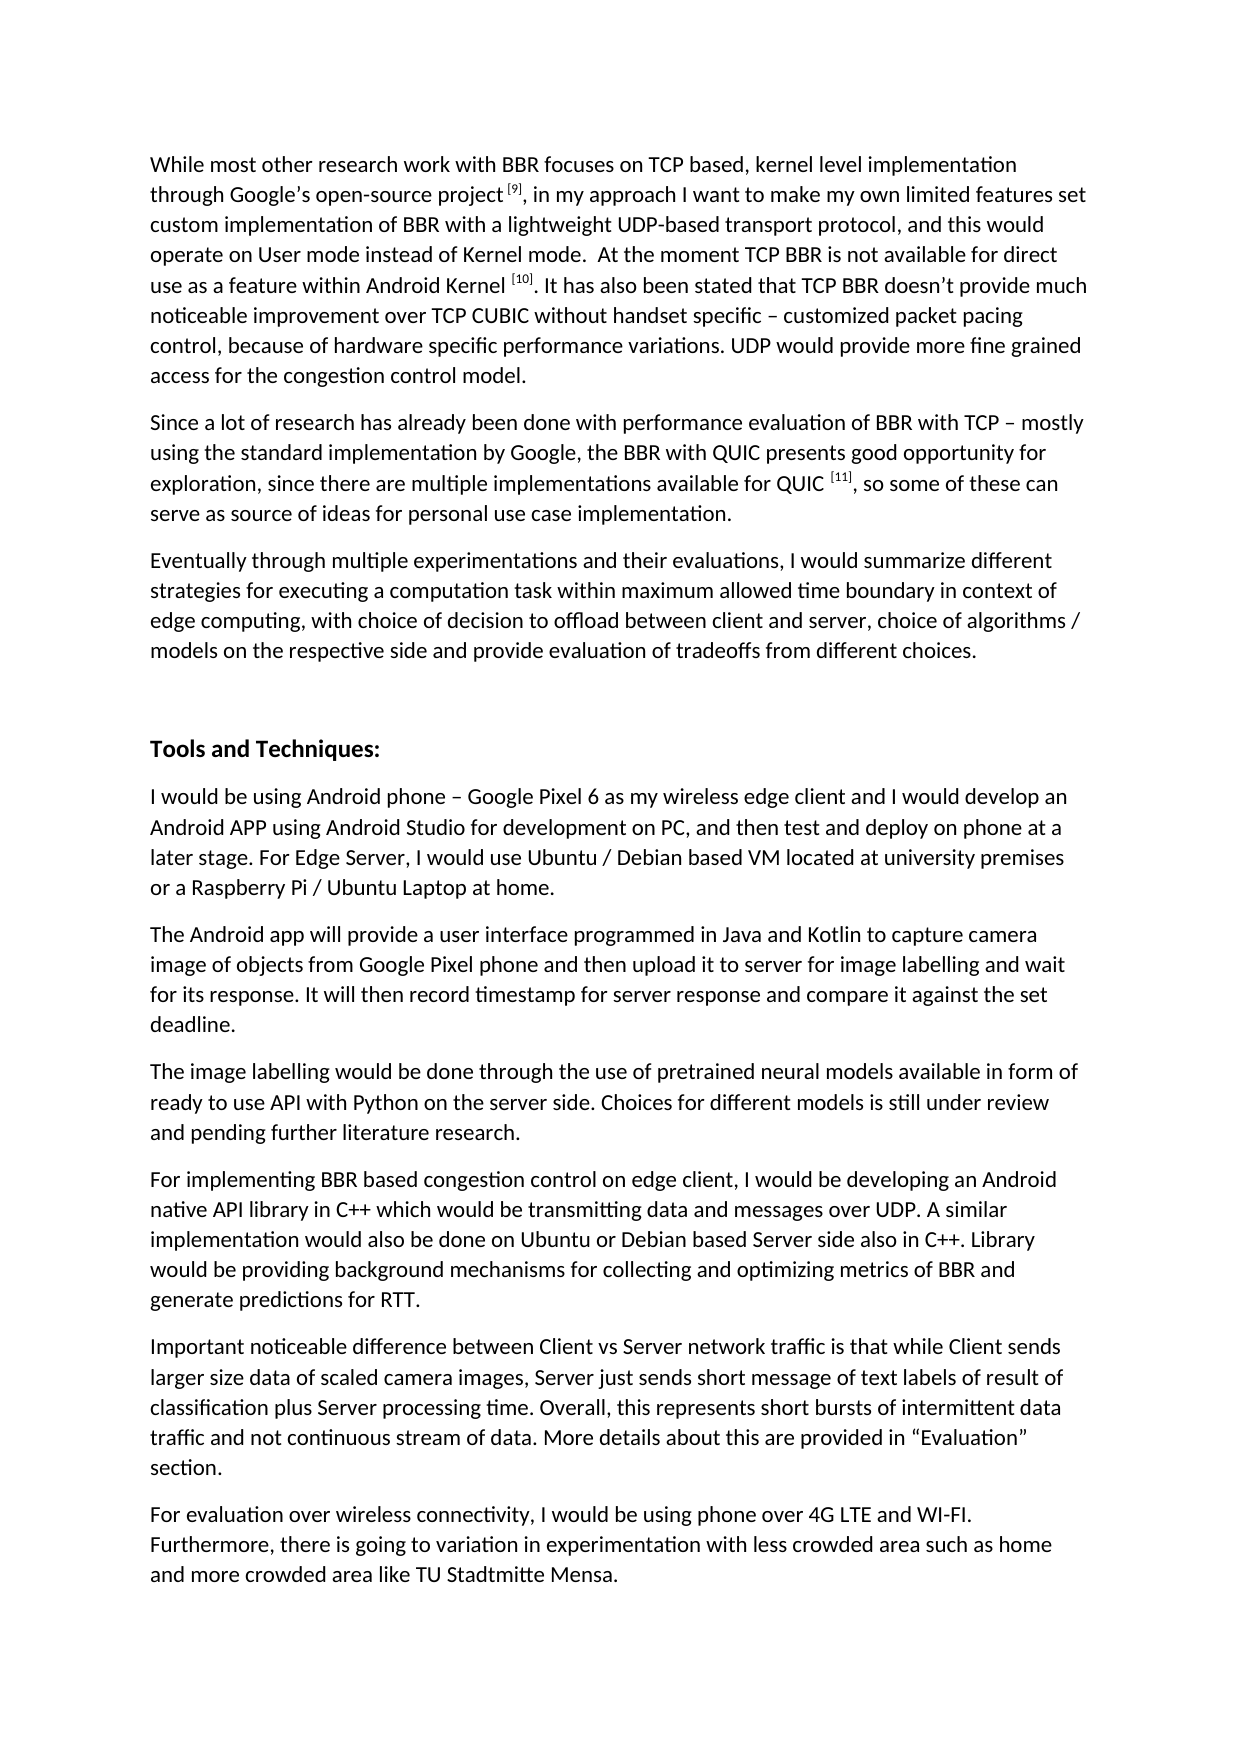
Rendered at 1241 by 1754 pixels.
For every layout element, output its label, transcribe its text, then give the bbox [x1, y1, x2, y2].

text For evaluation over wireless connectivity, I would be using phone over 4G LTE and WI-FI. Furthermore, there is going to variation in experimentation with less crowded area such as home and more crowded area like TU Stadtmitte Mensa. [150, 1500, 1090, 1589]
text Since a lot of research has already been done with performance evaluation of BBR with TCP – mostly using the standard implementation by Google, the BBR with QUIC presents good opportunity for exploration, since there are multiple implementations available for QUIC [11], so some of these can serve as source of ideas for personal use case implementation. [150, 408, 1090, 527]
text The Android app will provide a user interface programmed in Java and Kotlin to capture camera image of objects from Google Pixel phone and then upload it to server for image labelling and wait for its response. It will then record timestamp for server response and compare it against the set deadline. [150, 920, 1090, 1039]
text I would be using Android phone – Google Pixel 6 as my wireless edge client and I would develop an Android APP using Android Studio for development on PC, and then test and deploy on phone at a later stage. For Edge Server, I would use Ubuntu / Debian based VM located at university premises or a Raspberry Pi / Ubuntu Laptop at home. [150, 782, 1090, 901]
text Eventually through multiple experimentations and their evaluations, I would summarize different strategies for executing a computation task within maximum allowed time boundary in context of edge computing, with choice of decision to offload between client and server, choice of algorithms / models on the respective side and provide evaluation of tradeoffs from different choices. [150, 546, 1090, 664]
text Important noticeable difference between Client vs Server network traffic is that while Client sends larger size data of scaled camera images, Server just sends short message of text labels of result of classification plus Server processing time. Overall, this represents short bursts of intermittent data traffic and not continuous stream of data. More details about this are provided in “Evaluation” section. [150, 1332, 1090, 1481]
text Tools and Techniques: [150, 733, 1090, 763]
text While most other research work with BBR focuses on TCP based, kernel level implementation through Google’s open-source project [9], in my approach I want to make my own limited features set custom implementation of BBR with a lightweight UDP-based transport protocol, and this would operate on User mode instead of Kernel mode. At the moment TCP BBR is not available for direct use as a feature within Android Kernel [10]. It has also been stated that TCP BBR doesn’t provide much noticeable improvement over TCP CUBIC without handset specific – customized packet pacing control, because of hardware specific performance variations. UDP would provide more fine grained access for the congestion control model. [150, 150, 1090, 389]
text For implementing BBR based congestion control on edge client, I would be developing an Android native API library in C++ which would be transmitting data and messages over UDP. A similar implementation would also be done on Ubuntu or Debian based Server side also in C++. Library would be providing background mechanisms for collecting and optimizing metrics of BBR and generate predictions for RTT. [150, 1165, 1090, 1314]
text The image labelling would be done through the use of pretrained neural models available in form of ready to use API with Python on the server side. Choices for different models is still under review and pending further literature research. [150, 1057, 1090, 1146]
